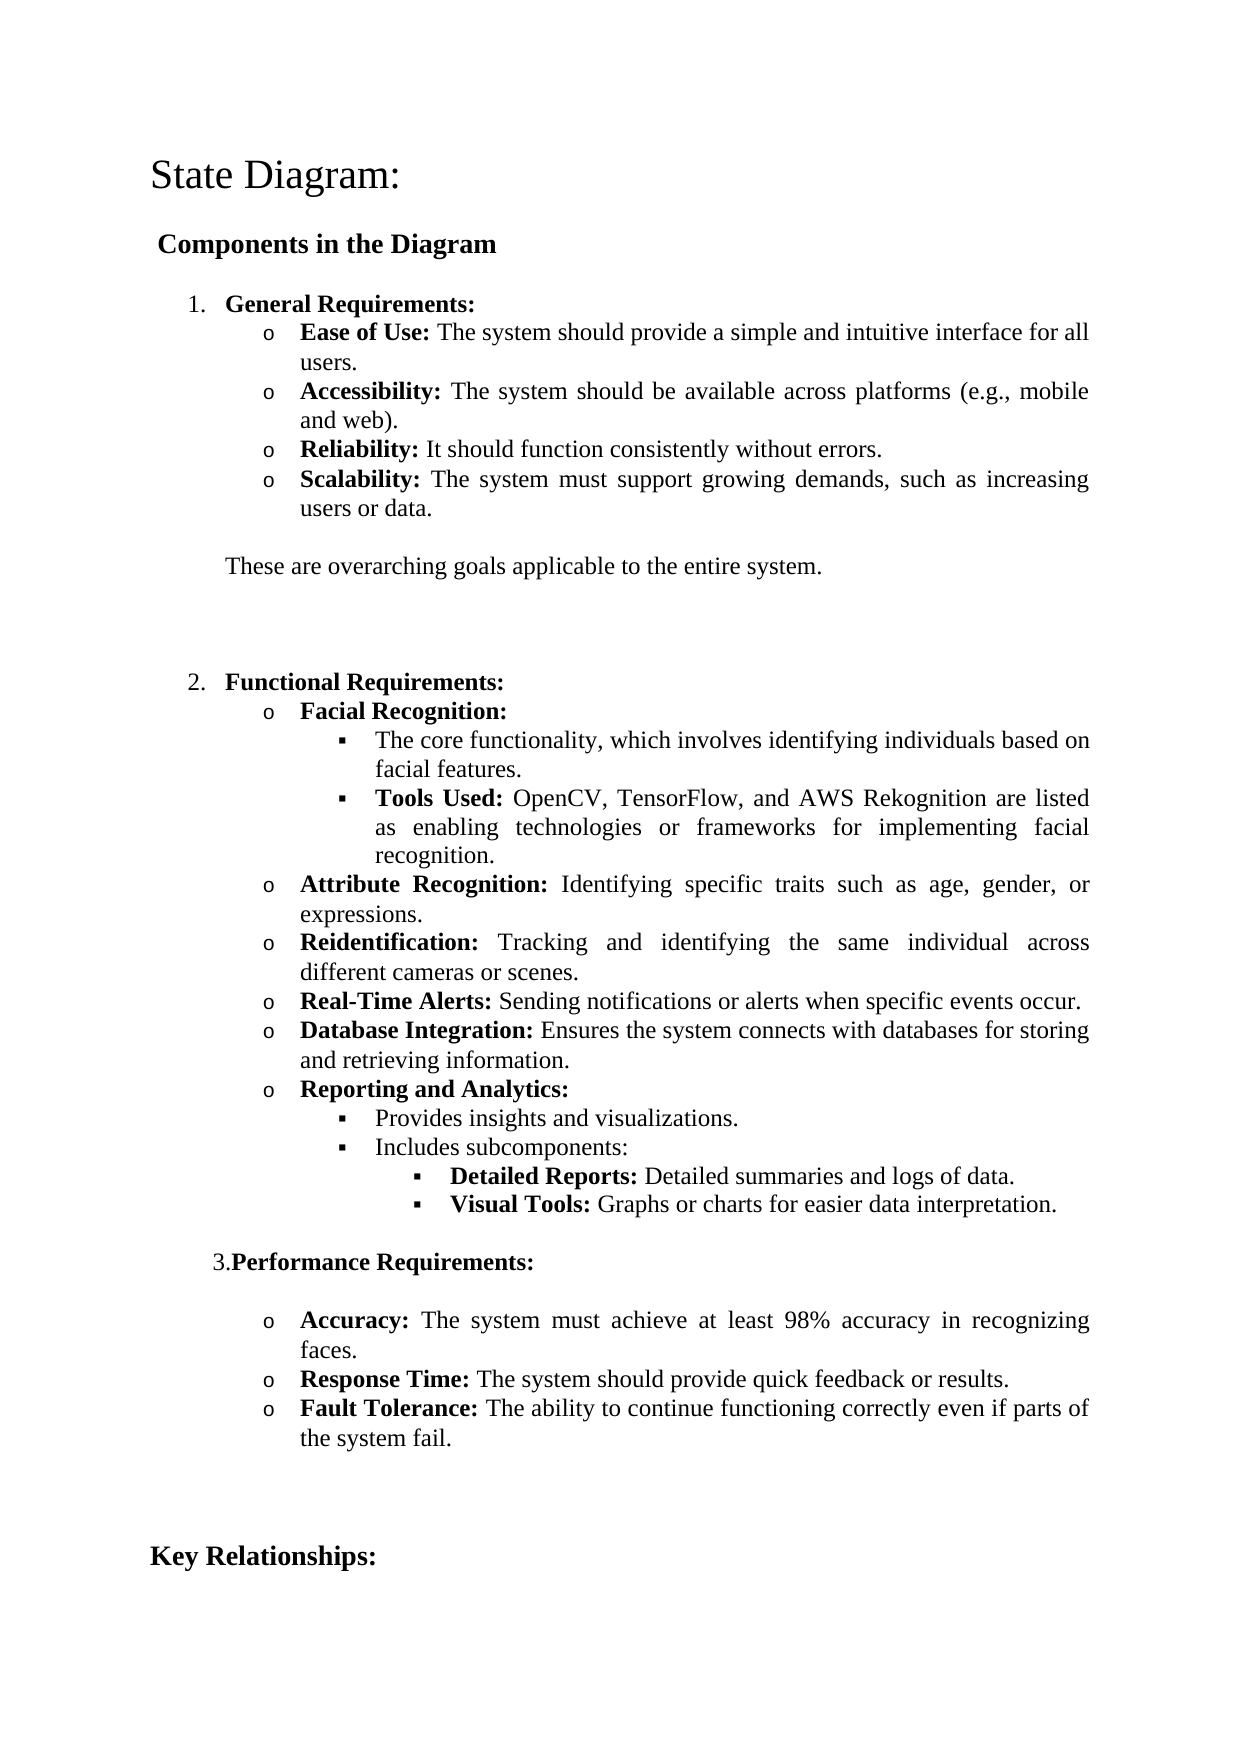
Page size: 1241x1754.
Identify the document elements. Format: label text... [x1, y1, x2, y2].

list Provides insights and visualizations. [337, 1103, 1090, 1132]
list Scalability: The system must support growing demands, such as increasing users or data. [262, 464, 1090, 522]
list Reporting and Analytics: [262, 1074, 1090, 1103]
list Fault Tolerance: The ability to continue functioning correctly even if parts of the system fail. [262, 1393, 1090, 1452]
list Ease of Use: The system should provide a simple and intuitive interface for all users. [262, 317, 1090, 376]
list Attribute Recognition: Identifying specific traits such as age, gender, or expressions. [262, 869, 1090, 927]
list Database Integration: Ensures the system connects with databases for storing and retrieving information. [262, 1015, 1090, 1074]
text These are overarching goals applicable to the entire system. [225, 551, 1090, 580]
list Accessibility: The system should be available across platforms (e.g., mobile and web). [262, 376, 1090, 434]
subtitle State Diagram: [150, 150, 1090, 198]
subtitle Components in the Diagram [150, 227, 1090, 259]
list Tools Used: OpenCV, TensorFlow, and AWS Rekognition are listed as enabling technologies or frameworks for implementing facial recognition. [337, 783, 1090, 869]
list Visual Tools: Graphs or charts for easier data interpretation. [412, 1189, 1090, 1218]
list The core functionality, which involves identifying individuals based on facial features. [337, 725, 1090, 783]
list Detailed Reports: Detailed summaries and logs of data. [412, 1161, 1090, 1189]
list Response Time: The system should provide quick feedback or results. [262, 1364, 1090, 1393]
list Includes subcomponents: [337, 1132, 1090, 1161]
list Reliability: It should function consistently without errors. [262, 434, 1090, 464]
list Accuracy: The system must achieve at least 98% accuracy in recognizing faces. [262, 1305, 1090, 1364]
text Key Relationships: [150, 1539, 1090, 1571]
list Facial Recognition: [262, 696, 1090, 725]
text 3.Performance Requirements: [150, 1247, 1090, 1276]
list General Requirements: [187, 289, 1090, 317]
list Reidentification: Tracking and identifying the same individual across different cameras or scenes. [262, 927, 1090, 986]
list Real-Time Alerts: Sending notifications or alerts when specific events occur. [262, 986, 1090, 1015]
list Functional Requirements: [187, 667, 1090, 696]
